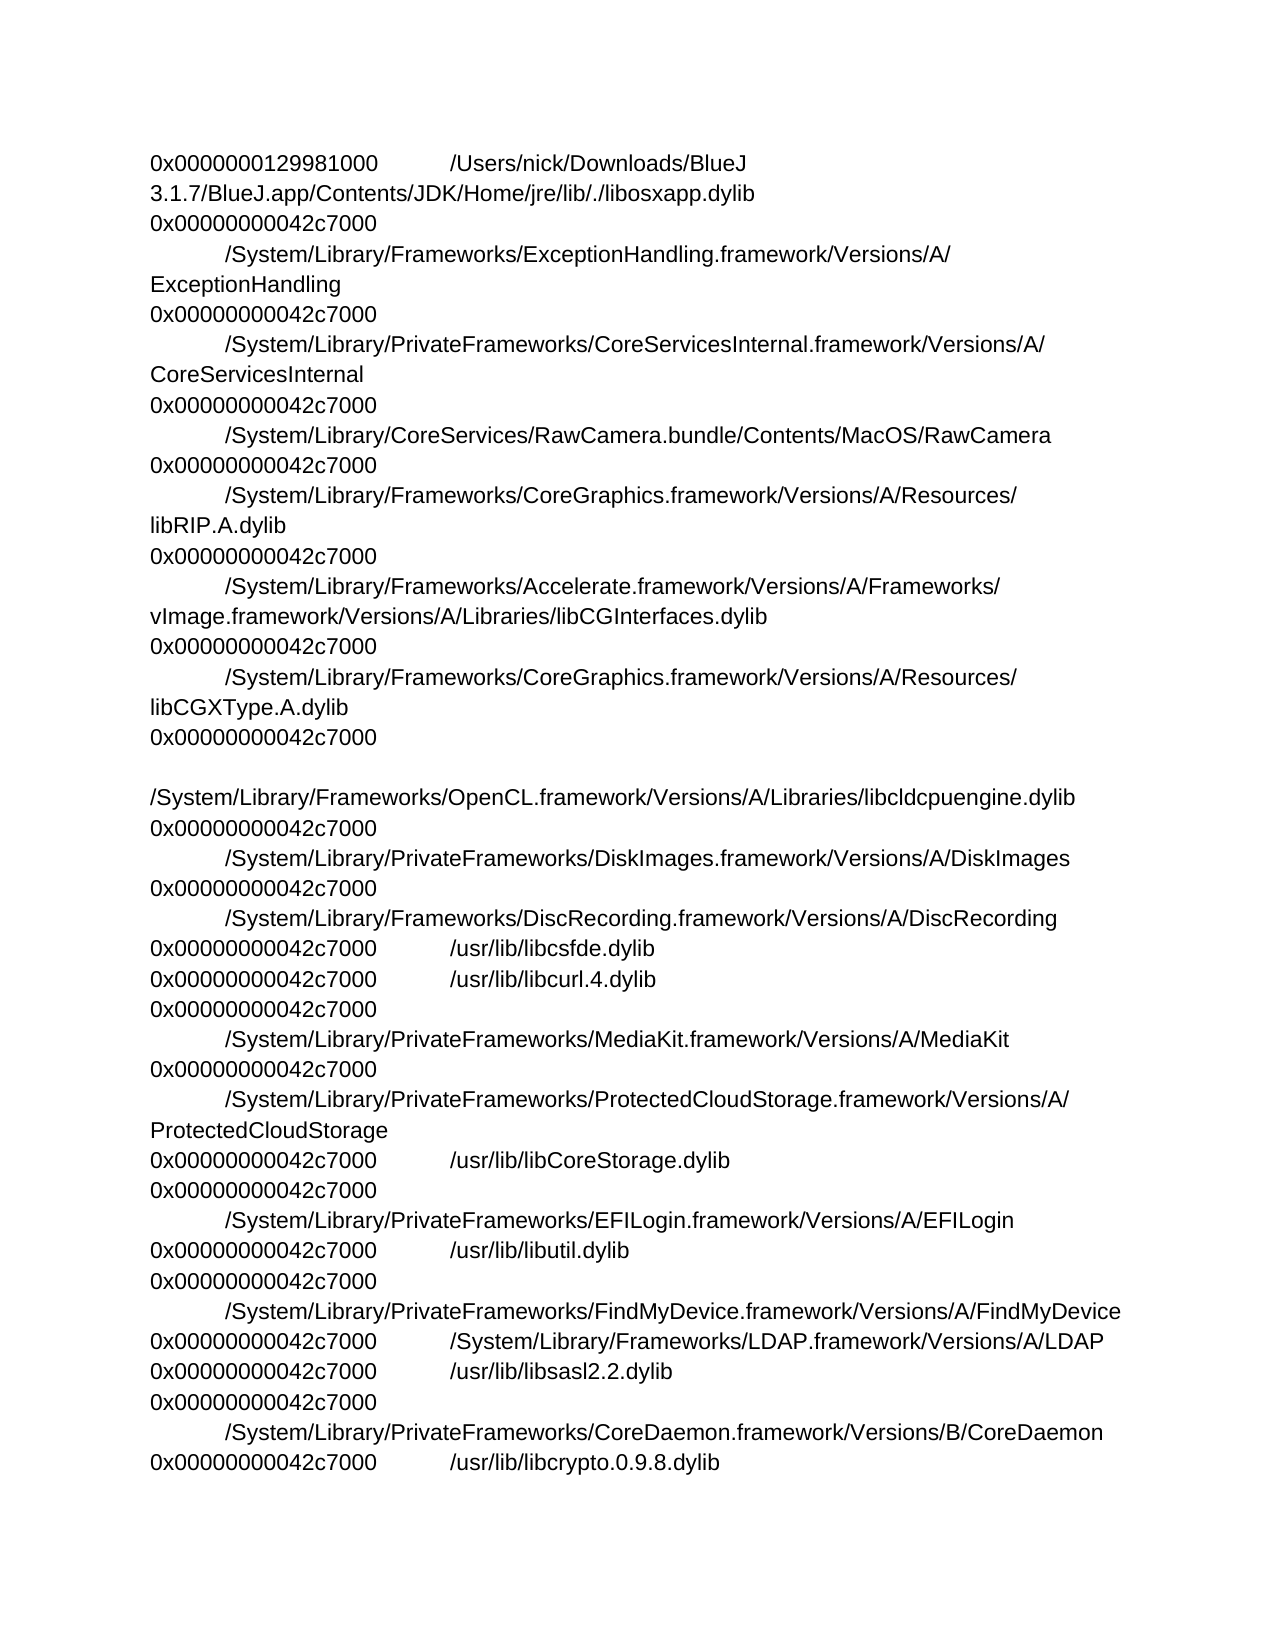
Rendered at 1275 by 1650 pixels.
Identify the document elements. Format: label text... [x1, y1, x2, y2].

text 0x00000000042c7000 /System/Library/PrivateFrameworks/FindMyDevice.framework/Versions/A/FindMyDevice [150, 1268, 1125, 1324]
text 0x00000000042c7000 /System/Library/PrivateFrameworks/DiskImages.framework/Versions/A/DiskImages [150, 814, 1125, 871]
text 0x00000000042c7000 /System/Library/PrivateFrameworks/MediaKit.framework/Versions/A/MediaKit [150, 996, 1125, 1052]
text 0x00000000042c7000 /System/Library/Frameworks/CoreGraphics.framework/Versions/A/Resources/libRIP.A.dylib [150, 452, 1125, 539]
text 0x0000000129981000 /Users/nick/Downloads/BlueJ 3.1.7/BlueJ.app/Contents/JDK/Home/jre/lib/./libosxapp.dylib [150, 150, 1125, 207]
text 0x00000000042c7000 /usr/lib/libsasl2.2.dylib [150, 1358, 1125, 1385]
text 0x00000000042c7000 /System/Library/Frameworks/Accelerate.framework/Versions/A/Frameworks/vImage.framework/Versions/A/Libraries/libCGInterfaces.dylib [150, 543, 1125, 629]
text 0x00000000042c7000 /System/Library/CoreServices/RawCamera.bundle/Contents/MacOS/RawCamera [150, 392, 1125, 448]
text 0x00000000042c7000 /usr/lib/libCoreStorage.dylib [150, 1147, 1125, 1173]
text 0x00000000042c7000 /System/Library/Frameworks/OpenCL.framework/Versions/A/Libraries/libcldcpuengine.dylib [150, 724, 1125, 811]
text 0x00000000042c7000 /usr/lib/libutil.dylib [150, 1237, 1125, 1264]
text 0x00000000042c7000 /usr/lib/libcsfde.dylib [150, 935, 1125, 962]
text 0x00000000042c7000 /System/Library/PrivateFrameworks/ProtectedCloudStorage.framework/Versions/A/ProtectedCloudStorage [150, 1056, 1125, 1143]
text 0x00000000042c7000 /System/Library/Frameworks/LDAP.framework/Versions/A/LDAP [150, 1328, 1125, 1354]
text 0x00000000042c7000 /System/Library/PrivateFrameworks/CoreServicesInternal.framework/Versions/A/CoreServicesInternal [150, 301, 1125, 388]
text 0x00000000042c7000 /System/Library/Frameworks/ExceptionHandling.framework/Versions/A/ExceptionHandling [150, 210, 1125, 297]
text 0x00000000042c7000 /System/Library/Frameworks/CoreGraphics.framework/Versions/A/Resources/libCGXType.A.dylib [150, 633, 1125, 720]
text 0x00000000042c7000 /System/Library/PrivateFrameworks/CoreDaemon.framework/Versions/B/CoreDaemon [150, 1388, 1125, 1445]
text 0x00000000042c7000 /System/Library/PrivateFrameworks/EFILogin.framework/Versions/A/EFILogin [150, 1177, 1125, 1234]
text 0x00000000042c7000 /System/Library/Frameworks/DiscRecording.framework/Versions/A/DiscRecording [150, 875, 1125, 932]
text 0x00000000042c7000 /usr/lib/libcrypto.0.9.8.dylib [150, 1449, 1125, 1475]
text 0x00000000042c7000 /usr/lib/libcurl.4.dylib [150, 966, 1125, 992]
